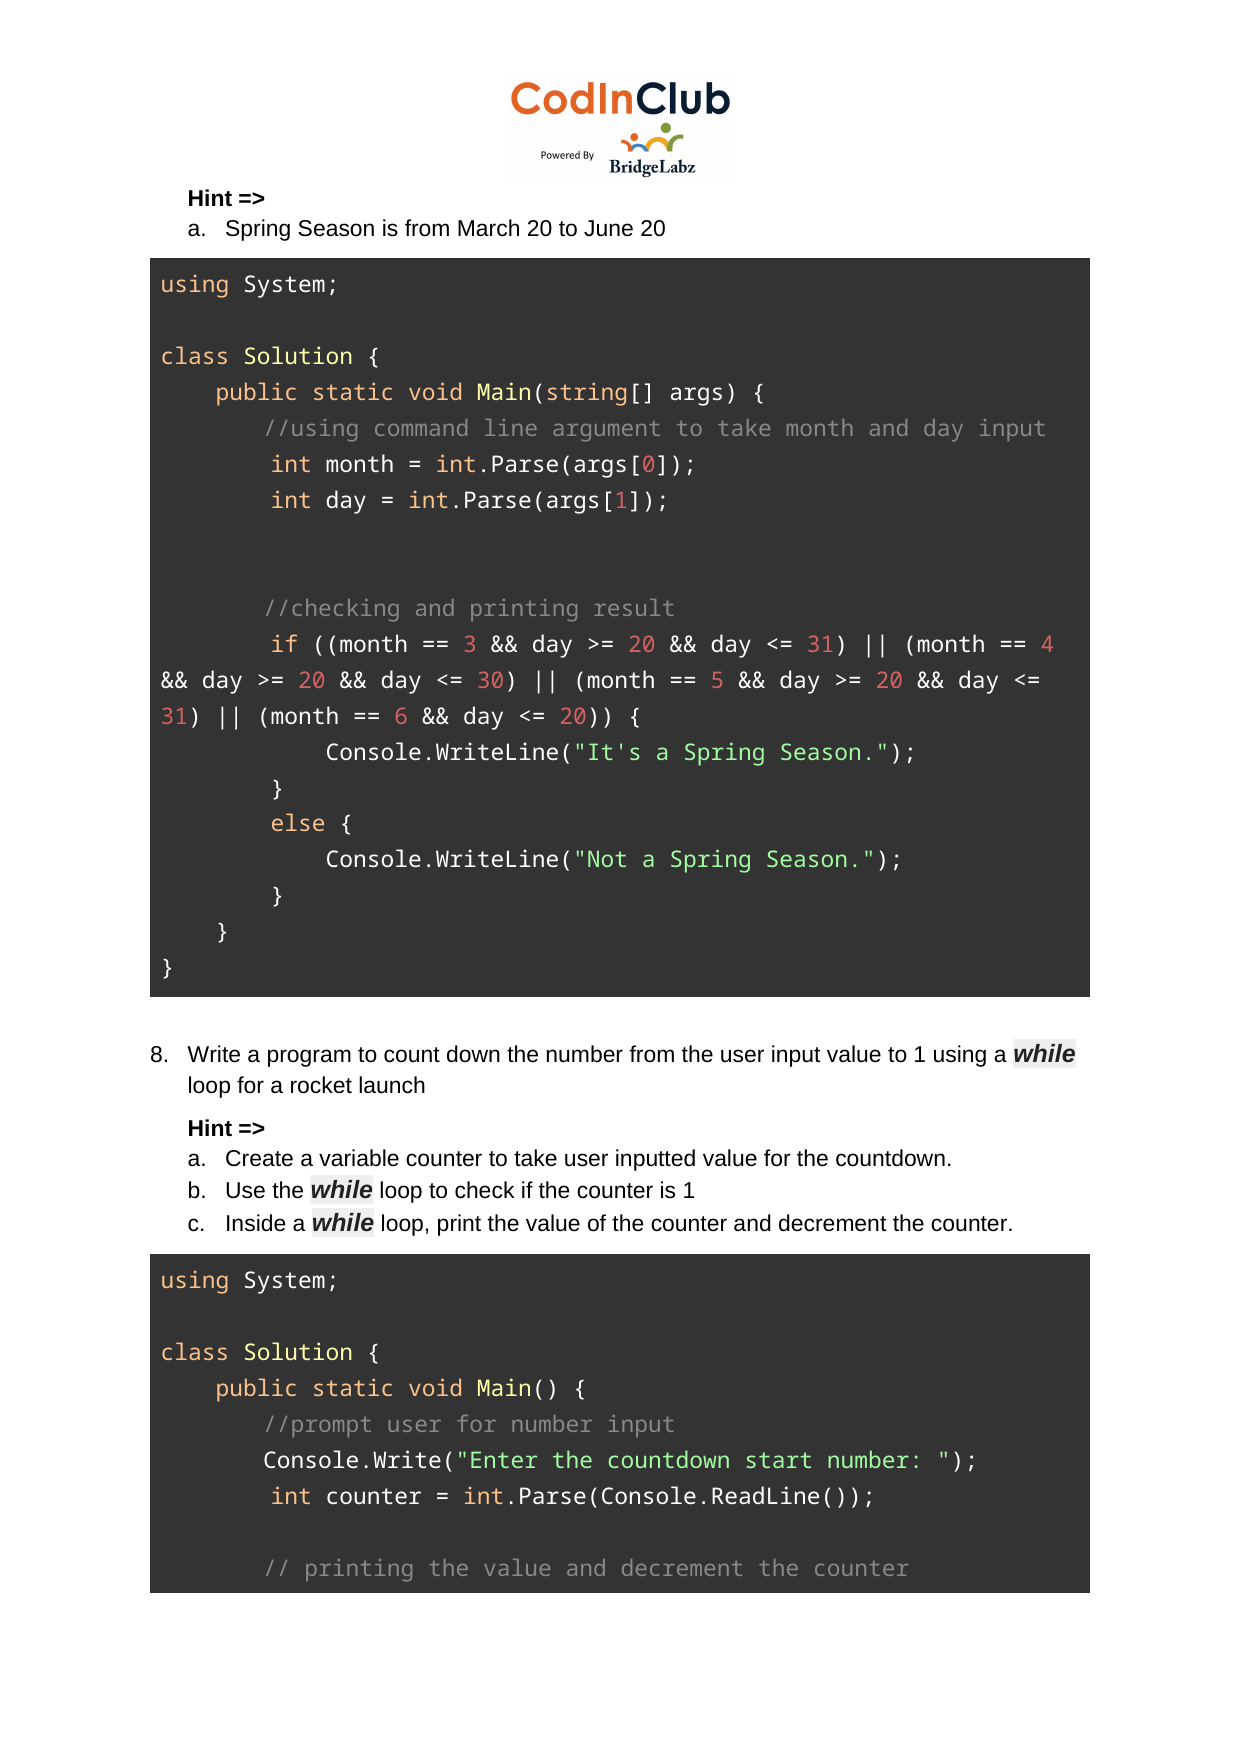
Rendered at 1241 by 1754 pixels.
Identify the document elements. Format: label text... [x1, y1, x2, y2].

table_header using System; class Solution { public static void Main(string[] args) { //using command line argument to take month and day input int month = int.Parse(args[0]); int day = int.Parse(args[1]); //checking and printing result if ((month == 3 && day >= 20 && day <= 31) || (month == 4 && day >= 20 && day <= 30) || (month == 5 && day >= 20 && day <= 31) || (month == 6 && day <= 20)) { Console.WriteLine("It's a Spring Season."); } else { Console.WriteLine("Not a Spring Season."); } } } [150, 258, 1090, 997]
list Inside a while loop, print the value of the counter and decrement the counter. [374, 1208, 1090, 1237]
list Spring Season is from March 20 to June 20 [187, 215, 1090, 242]
list Create a variable counter to take user inputted value for the countdown. [187, 1145, 1090, 1171]
text Hint => [187, 185, 1090, 211]
list Write a program to count down the number from the user input value to 1 using a while loop for a rocket launch [150, 1039, 1090, 1098]
list Use the while loop to check if the counter is 1 [187, 1175, 310, 1204]
text Hint => [187, 1115, 1090, 1141]
picture [506, 73, 735, 182]
list Use the while loop to check if the counter is 1 [373, 1175, 1090, 1204]
